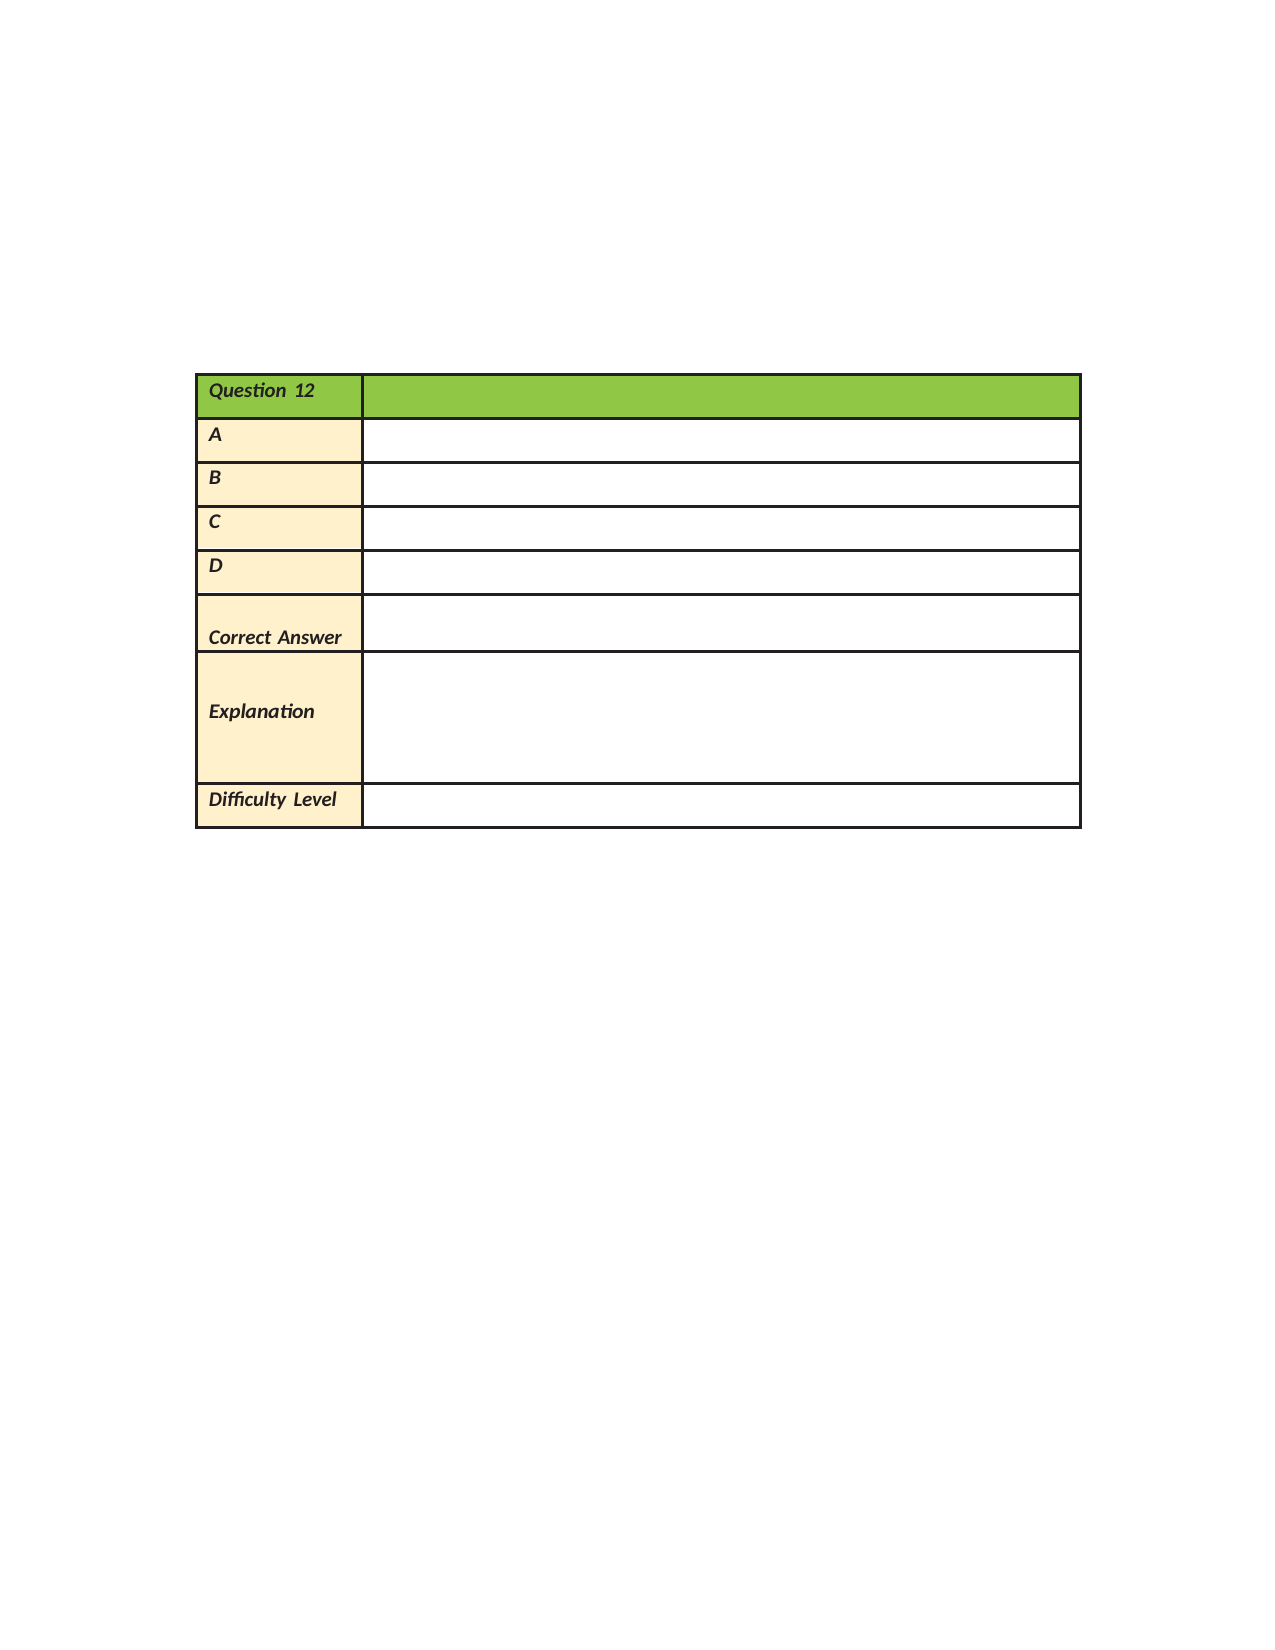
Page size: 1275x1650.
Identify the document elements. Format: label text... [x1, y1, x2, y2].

table_header [364, 376, 1079, 417]
table_cell Explanation [198, 653, 361, 782]
table_cell [364, 653, 1079, 782]
table_cell [364, 464, 1079, 505]
table_cell [364, 508, 1079, 548]
table_cell [364, 420, 1079, 461]
table_cell C [198, 508, 361, 548]
table_cell [364, 785, 1079, 826]
table_header Question 12 [198, 376, 361, 417]
table_cell Difficulty Level [198, 785, 361, 826]
table_cell D [198, 552, 361, 592]
table_cell [364, 596, 1079, 650]
table_cell B [198, 464, 361, 505]
table_cell Correct Answer [198, 596, 361, 650]
table_cell A [198, 420, 361, 461]
table_cell [364, 552, 1079, 592]
